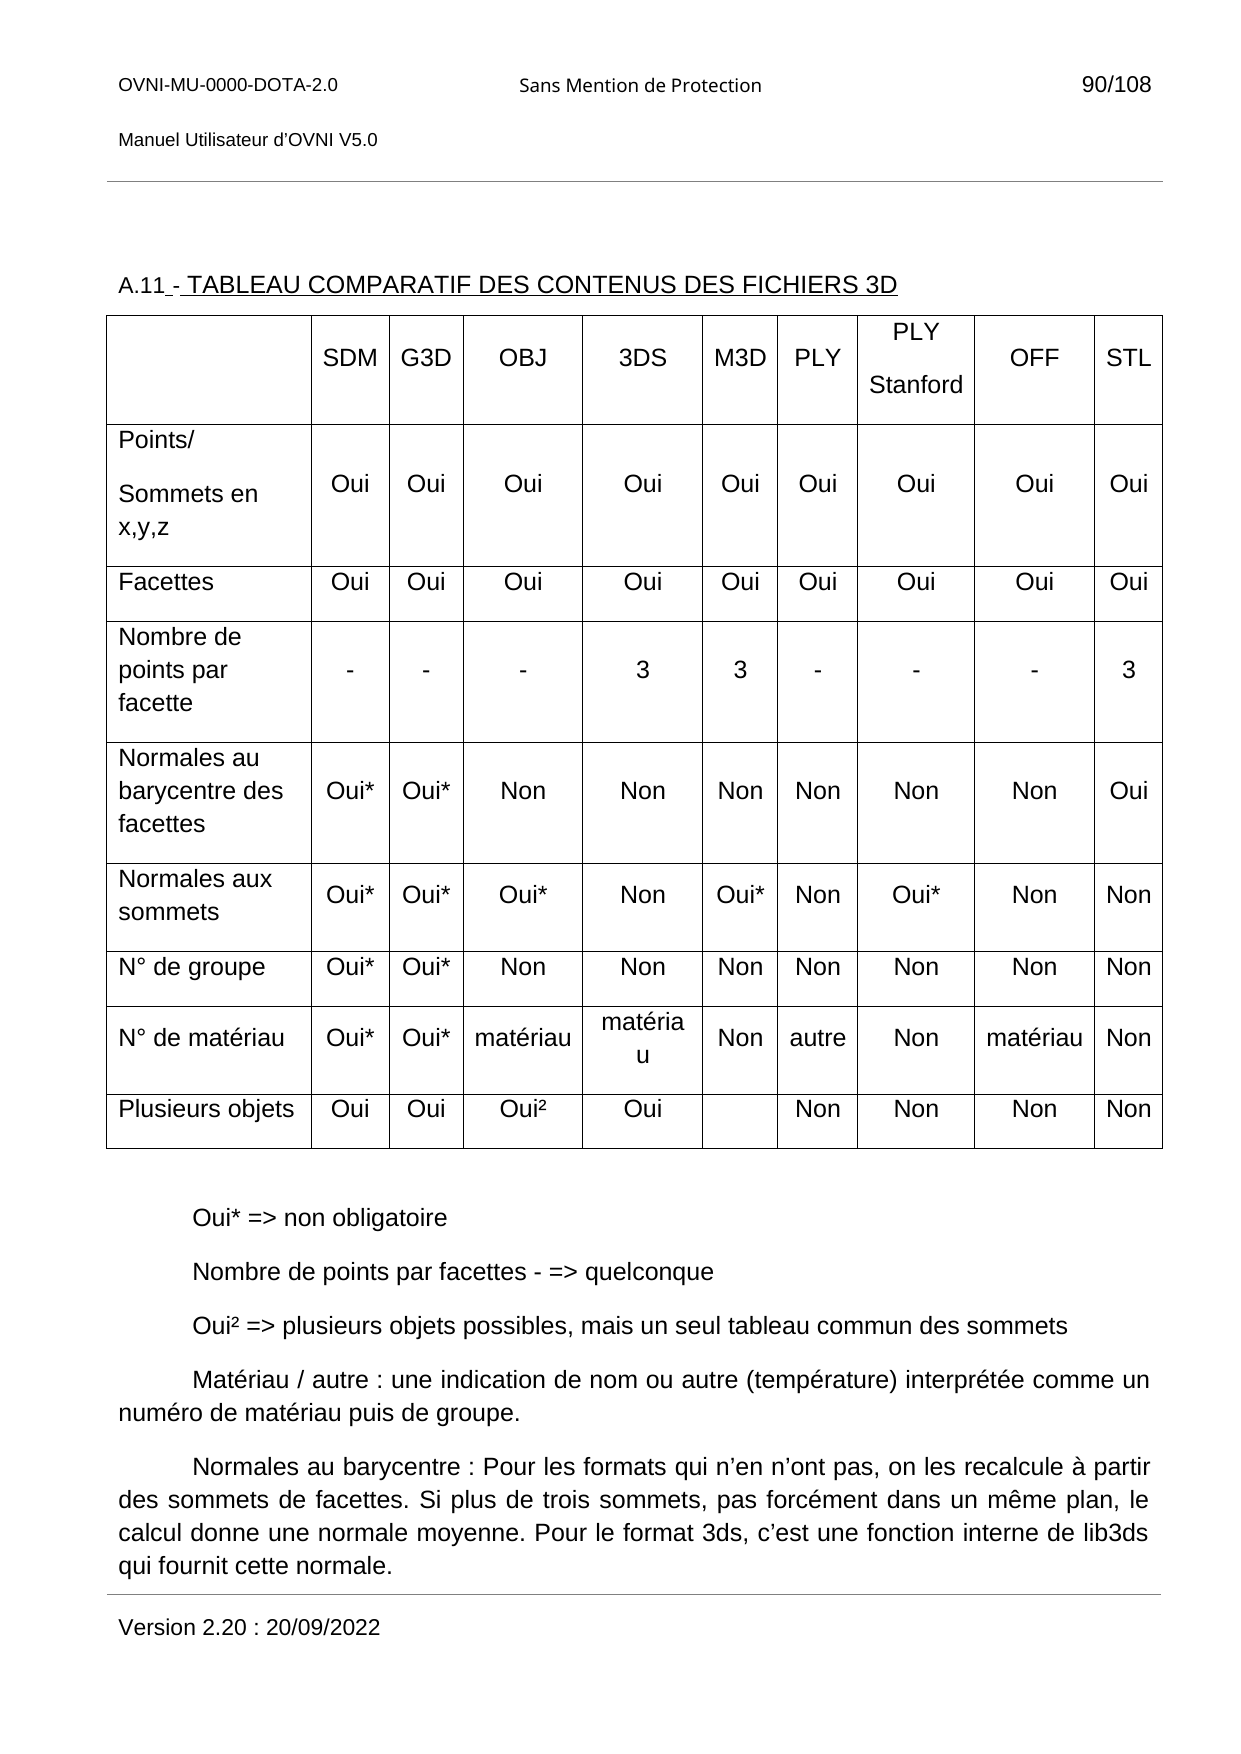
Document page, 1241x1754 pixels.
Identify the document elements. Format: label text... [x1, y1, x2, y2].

table_header M3D [703, 316, 777, 424]
table_header PLY [778, 316, 857, 424]
table_cell Non [1095, 952, 1162, 1006]
table_cell Oui [390, 567, 463, 621]
table_cell Non [858, 1095, 974, 1148]
table_cell Oui [390, 1095, 463, 1148]
table_cell Non [975, 743, 1094, 863]
table_cell Oui [778, 425, 857, 566]
table_cell [703, 1095, 777, 1148]
table_cell Oui [1095, 567, 1162, 621]
table_header 3DS [583, 316, 702, 424]
table_cell Oui* [390, 743, 463, 863]
table_cell Oui* [312, 952, 389, 1006]
table_cell Oui [583, 1095, 702, 1148]
table_cell autre [778, 1007, 857, 1093]
table_cell 3 [583, 622, 702, 742]
table_cell - [778, 622, 857, 742]
table_cell Non [703, 952, 777, 1006]
table_cell Nombre de points par facette [107, 622, 311, 742]
table_cell Non [858, 952, 974, 1006]
table_cell Oui [464, 425, 582, 566]
table_cell Oui* [703, 864, 777, 951]
table_cell Non [975, 1095, 1094, 1148]
table_header [107, 316, 311, 424]
table_header STL [1095, 316, 1162, 424]
table_cell Normales aux sommets [107, 864, 311, 951]
table_cell Oui [312, 1095, 389, 1148]
table_cell Oui* [312, 864, 389, 951]
table_cell Oui [858, 567, 974, 621]
text Nombre de points par facettes - => quelconque [118, 1257, 1152, 1286]
table_cell - [312, 622, 389, 742]
table_cell Points/ Sommets en x,y,z [107, 425, 311, 566]
table_cell Non [1095, 1007, 1162, 1093]
table_cell Non [858, 1007, 974, 1093]
table_cell Non [858, 743, 974, 863]
table_cell Non [464, 952, 582, 1006]
table_cell Oui [975, 567, 1094, 621]
table_cell Non [464, 743, 582, 863]
table_cell matériau [583, 1007, 702, 1093]
table_cell Non [778, 952, 857, 1006]
table_cell matériau [464, 1007, 582, 1093]
table_cell Oui [312, 567, 389, 621]
table_cell Oui [583, 567, 702, 621]
table_cell Non [975, 864, 1094, 951]
table_header SDM [312, 316, 389, 424]
table_cell Oui [1095, 425, 1162, 566]
text Matériau / autre : une indication de nom ou autre (température) interprétée comme un numéro de matériau puis de groupe. [118, 1365, 1152, 1427]
table_cell Oui* [858, 864, 974, 951]
table_cell Oui [778, 567, 857, 621]
table_cell N° de groupe [107, 952, 311, 1006]
table_cell Oui [703, 567, 777, 621]
table_cell Oui* [464, 864, 582, 951]
table_cell Non [583, 743, 702, 863]
table_cell Oui [703, 425, 777, 566]
table_cell Normales au barycentre des facettes [107, 743, 311, 863]
text Normales au barycentre : Pour les formats qui n’en n’ont pas, on les recalcule à partir des sommets de facettes. Si plus de trois sommets, pas forcément dans un même plan, le calcul donne une normale moyenne. Pour le format 3ds, c’est une fonction interne de lib3ds qui fournit cette normale. [118, 1452, 1152, 1579]
table_cell - [858, 622, 974, 742]
table_cell - [975, 622, 1094, 742]
table_cell 3 [703, 622, 777, 742]
table_cell Oui [464, 567, 582, 621]
table_cell Non [778, 743, 857, 863]
table_cell Oui* [390, 1007, 463, 1093]
table_cell Non [778, 864, 857, 951]
table_cell Oui [312, 425, 389, 566]
table_cell N° de matériau [107, 1007, 311, 1093]
table_cell Non [703, 1007, 777, 1093]
table_cell Oui [390, 425, 463, 566]
table_cell Oui [858, 425, 974, 566]
table_header PLY Stanford [858, 316, 974, 424]
table_header OFF [975, 316, 1094, 424]
table_cell Non [1095, 1095, 1162, 1148]
text Oui* => non obligatoire [118, 1203, 1152, 1232]
table_cell Non [583, 864, 702, 951]
table_cell Non [1095, 864, 1162, 951]
table_cell 3 [1095, 622, 1162, 742]
table_cell Oui* [312, 743, 389, 863]
table_cell Oui [583, 425, 702, 566]
table_header G3D [390, 316, 463, 424]
table_cell Non [583, 952, 702, 1006]
table_cell Oui* [390, 952, 463, 1006]
table_cell - [390, 622, 463, 742]
table_header OBJ [464, 316, 582, 424]
table_cell Oui* [390, 864, 463, 951]
table_cell matériau [975, 1007, 1094, 1093]
table_cell Non [778, 1095, 857, 1148]
table_cell Facettes [107, 567, 311, 621]
table_cell Plusieurs objets [107, 1095, 311, 1148]
table_cell Oui [975, 425, 1094, 566]
table_cell Oui² [464, 1095, 582, 1148]
text Tableau comparatif des contenus des fichiers 3D [118, 270, 1152, 299]
table_cell Oui [1095, 743, 1162, 863]
table_cell Oui* [312, 1007, 389, 1093]
text Oui² => plusieurs objets possibles, mais un seul tableau commun des sommets [118, 1311, 1152, 1340]
table_cell Non [703, 743, 777, 863]
table_cell - [464, 622, 582, 742]
table_cell Non [975, 952, 1094, 1006]
